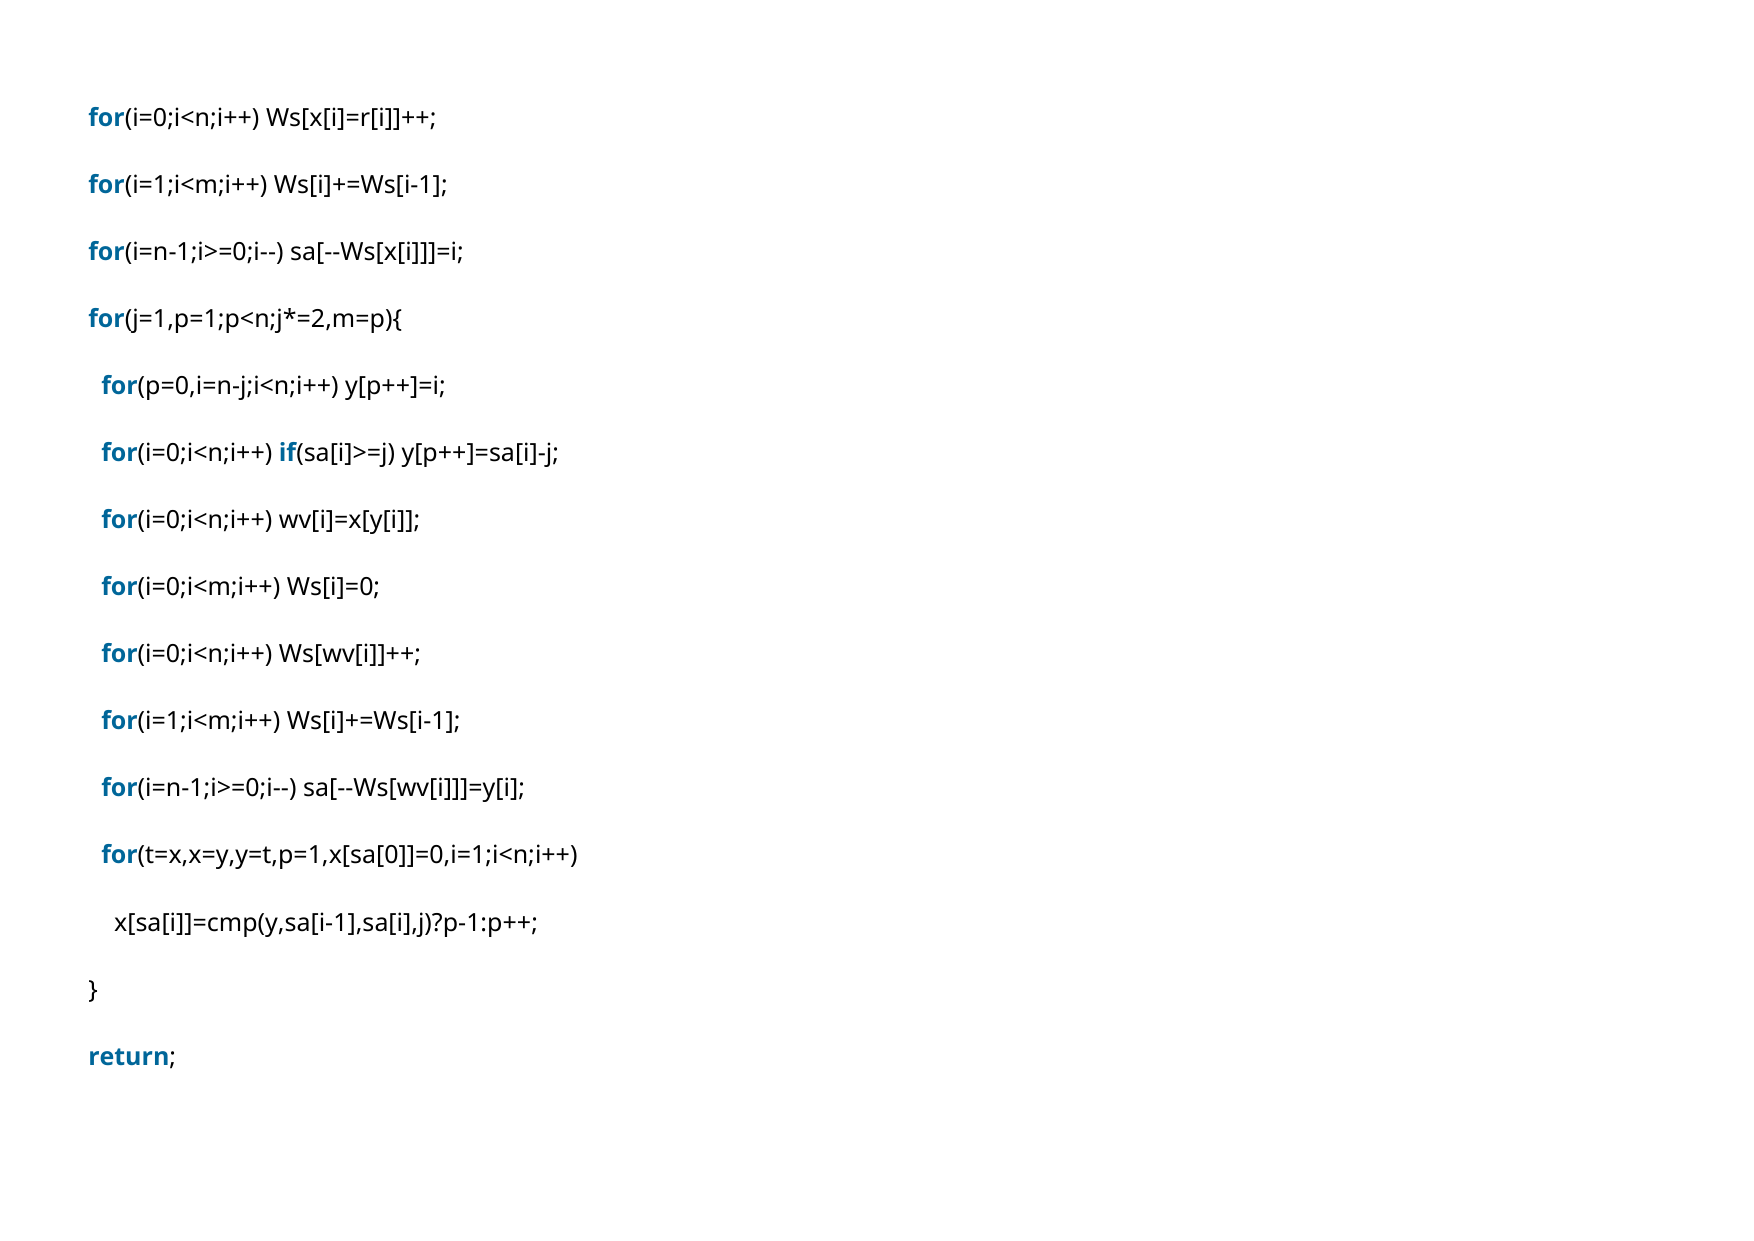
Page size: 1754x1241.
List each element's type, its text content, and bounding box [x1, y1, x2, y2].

list for(j=1,p=1;p<n;j*=2,m=p){ [75, 285, 1687, 352]
list for(i=0;i<n;i++) Ws[wv[i]]++; [75, 621, 1687, 688]
list for(i=1;i<m;i++) Ws[i]+=Ws[i-1]; [75, 688, 1687, 755]
list for(i=0;i<n;i++) Ws[x[i]=r[i]]++; [75, 84, 1687, 151]
list for(i=0;i<n;i++) wv[i]=x[y[i]]; [75, 486, 1687, 553]
list for(t=x,x=y,y=t,p=1,x[sa[0]]=0,i=1;i<n;i++) [75, 822, 1687, 889]
list for(i=n-1;i>=0;i--) sa[--Ws[x[i]]]=i; [75, 218, 1687, 285]
list return; [75, 1023, 1687, 1090]
list for(p=0,i=n-j;i<n;i++) y[p++]=i; [75, 352, 1687, 419]
list for(i=0;i<m;i++) Ws[i]=0; [75, 553, 1687, 621]
list for(i=n-1;i>=0;i--) sa[--Ws[wv[i]]]=y[i]; [75, 755, 1687, 822]
list for(i=0;i<n;i++) if(sa[i]>=j) y[p++]=sa[i]-j; [75, 419, 1687, 486]
list } [75, 956, 1687, 1023]
list x[sa[i]]=cmp(y,sa[i-1],sa[i],j)?p-1:p++; [75, 889, 1687, 956]
list for(i=1;i<m;i++) Ws[i]+=Ws[i-1]; [75, 151, 1687, 218]
